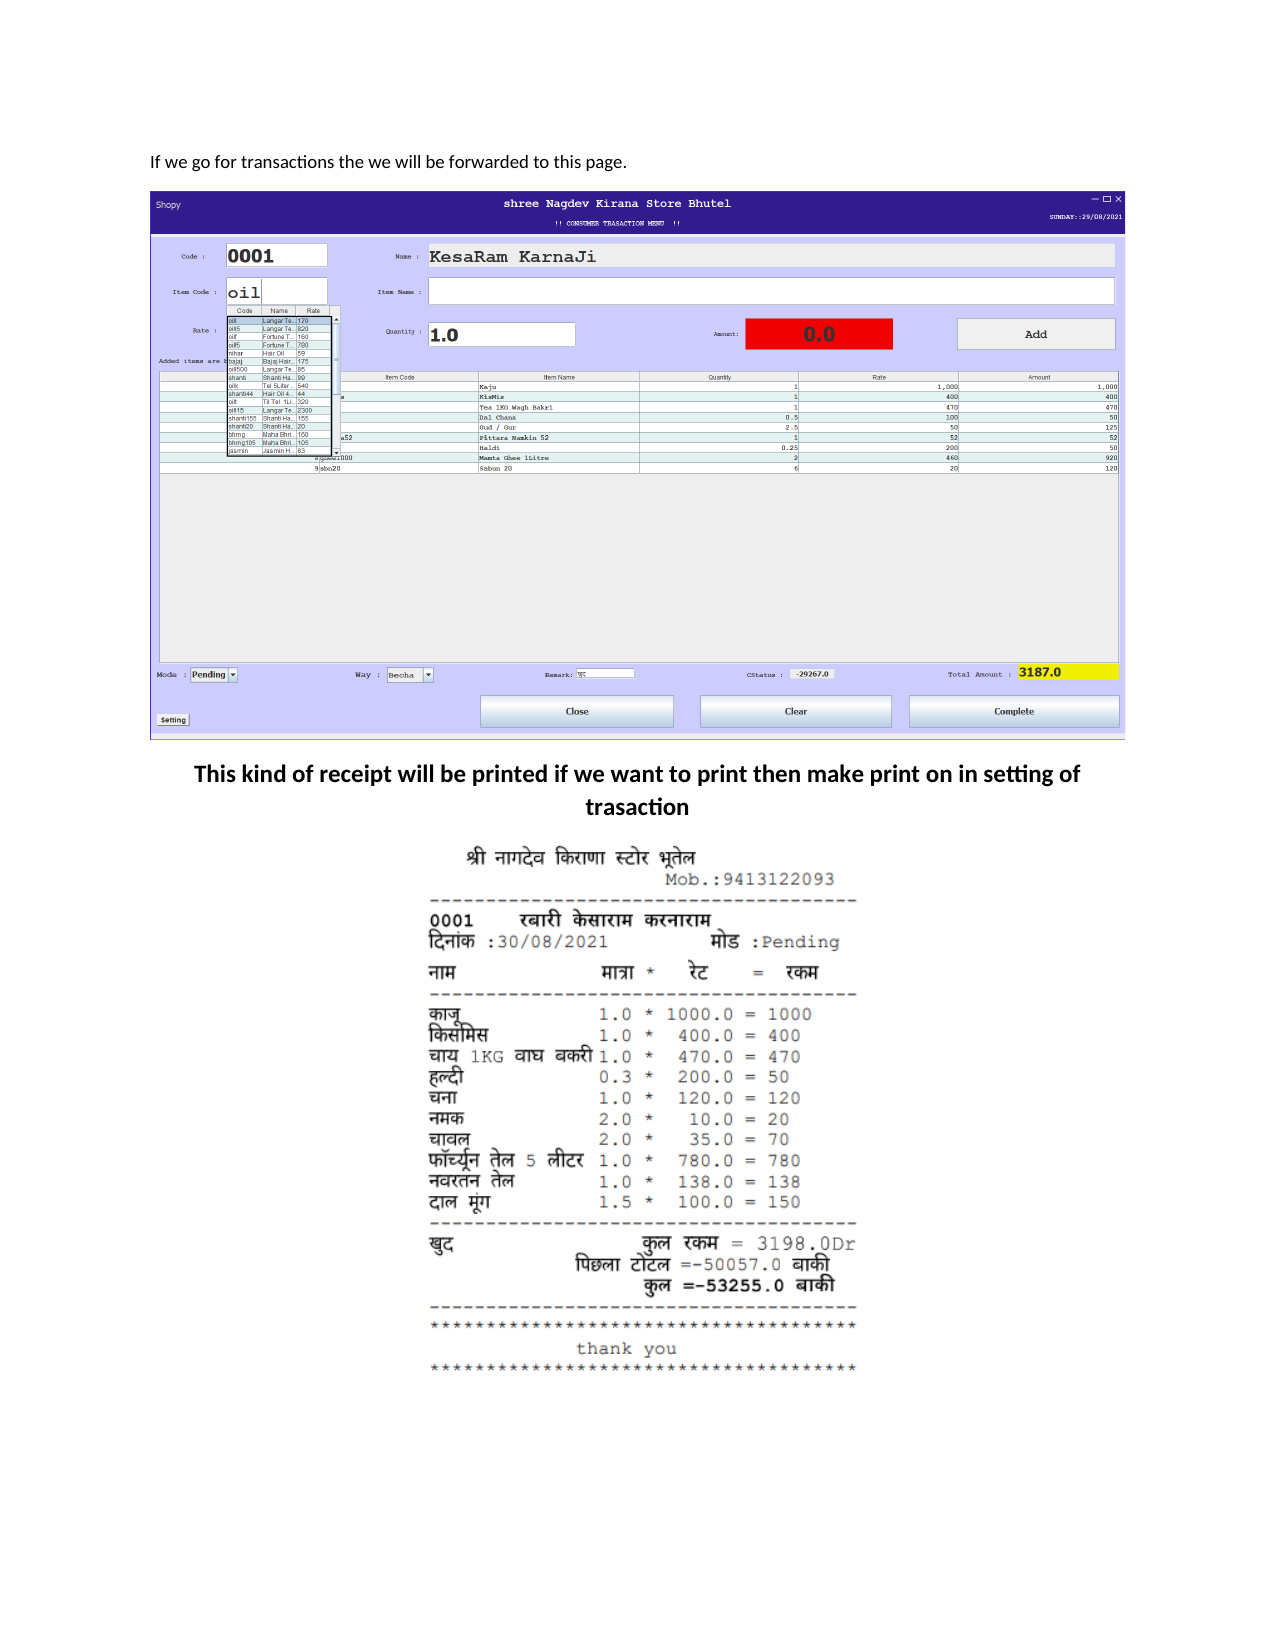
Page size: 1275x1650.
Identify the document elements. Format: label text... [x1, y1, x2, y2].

text This kind of receipt will be printed if we want to print then make print on in setting of trasaction [150, 759, 1125, 822]
picture [411, 841, 864, 1379]
text If we go for transactions the we will be forwarded to this page. [150, 150, 1125, 173]
picture [150, 191, 1125, 740]
